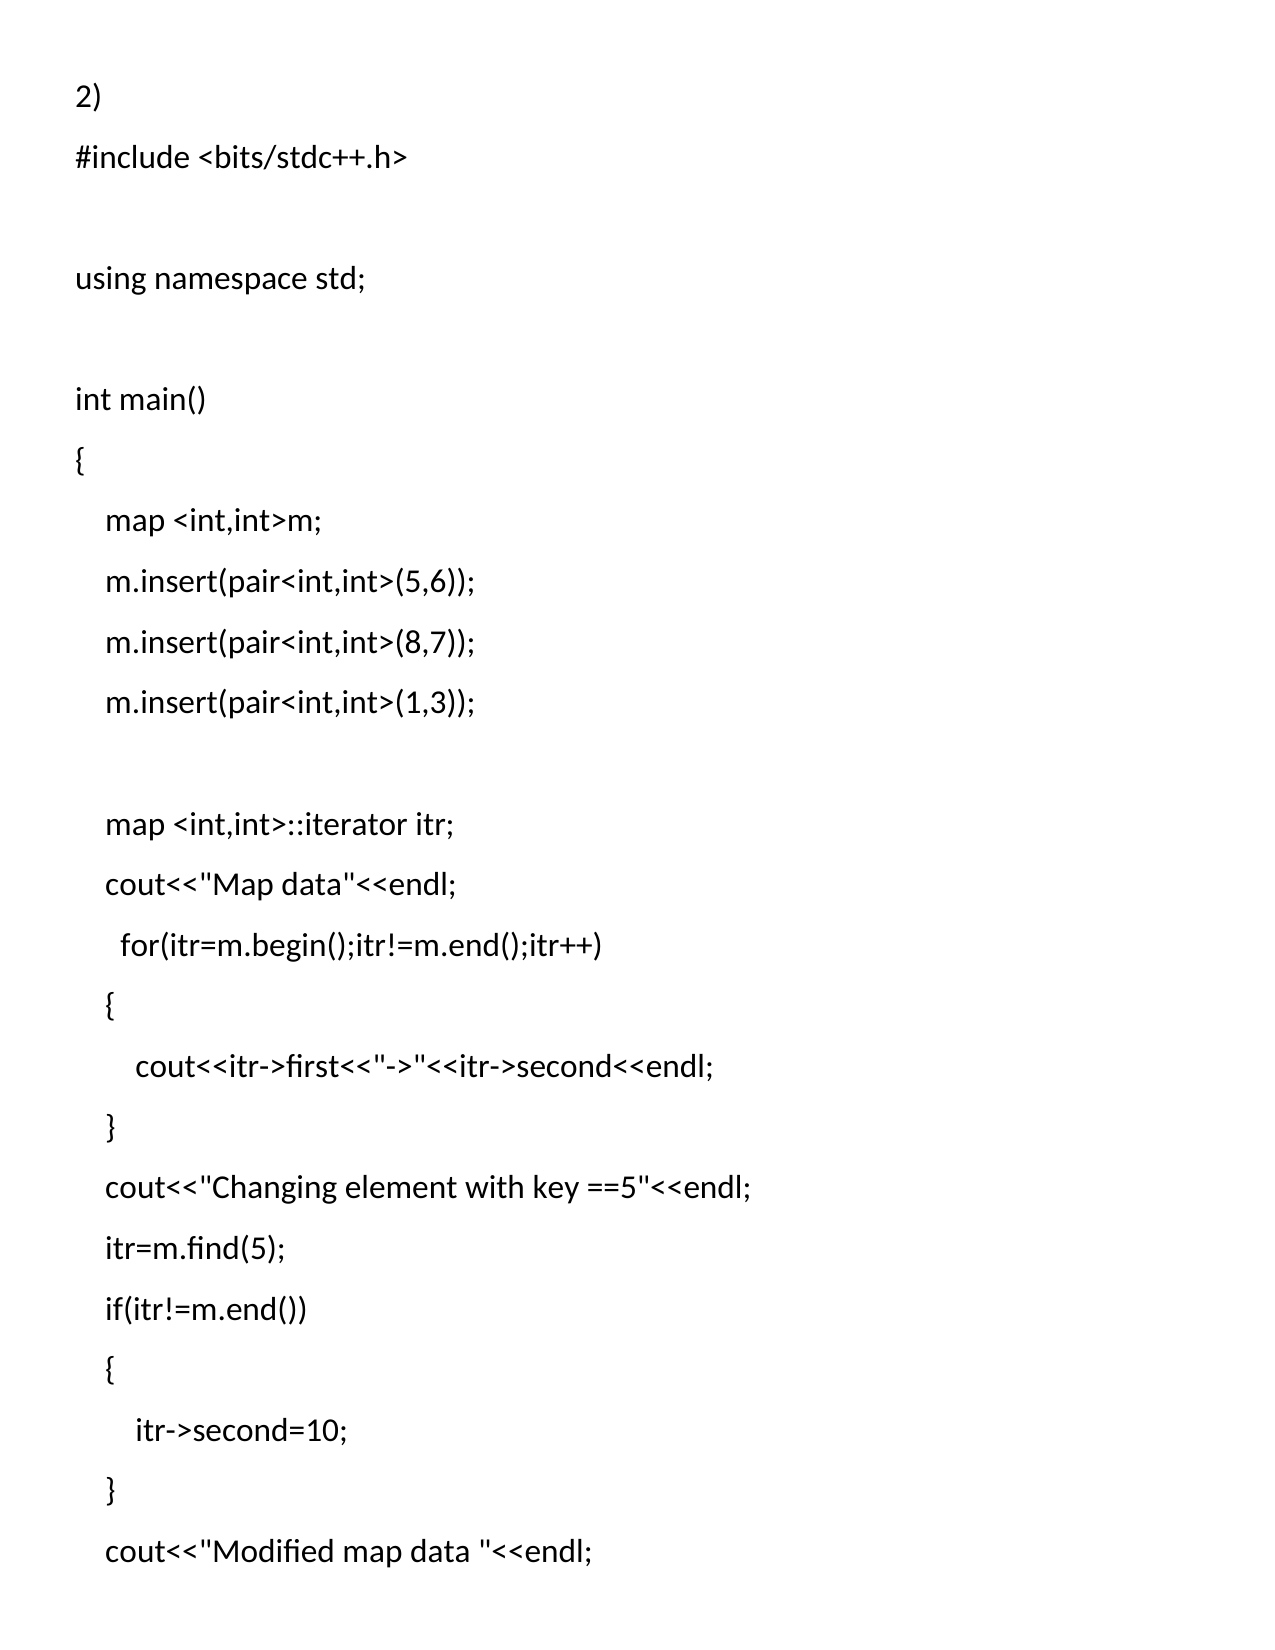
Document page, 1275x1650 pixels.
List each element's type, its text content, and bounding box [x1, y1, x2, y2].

text cout<<itr->first<<"->"<<itr->second<<endl; [75, 1045, 1200, 1086]
text } [75, 1469, 1200, 1510]
text cout<<"Modified map data "<<endl; [75, 1530, 1200, 1571]
text #include <bits/stdc++.h> [75, 136, 1200, 176]
text { [75, 984, 1200, 1025]
text map <int,int>m; [75, 499, 1200, 540]
text for(itr=m.begin();itr!=m.end();itr++) [75, 924, 1200, 964]
text { [75, 1348, 1200, 1389]
text m.insert(pair<int,int>(1,3)); [75, 681, 1200, 722]
text cout<<"Map data"<<endl; [75, 863, 1200, 904]
text using namespace std; [75, 257, 1200, 298]
text itr=m.find(5); [75, 1227, 1200, 1268]
text cout<<"Changing element with key ==5"<<endl; [75, 1166, 1200, 1207]
text itr->second=10; [75, 1409, 1200, 1449]
text 2) [75, 75, 1200, 116]
text { [75, 439, 1200, 479]
text map <int,int>::iterator itr; [75, 802, 1200, 843]
text m.insert(pair<int,int>(8,7)); [75, 621, 1200, 661]
text if(itr!=m.end()) [75, 1287, 1200, 1328]
text m.insert(pair<int,int>(5,6)); [75, 560, 1200, 601]
text int main() [75, 378, 1200, 419]
text } [75, 1106, 1200, 1146]
